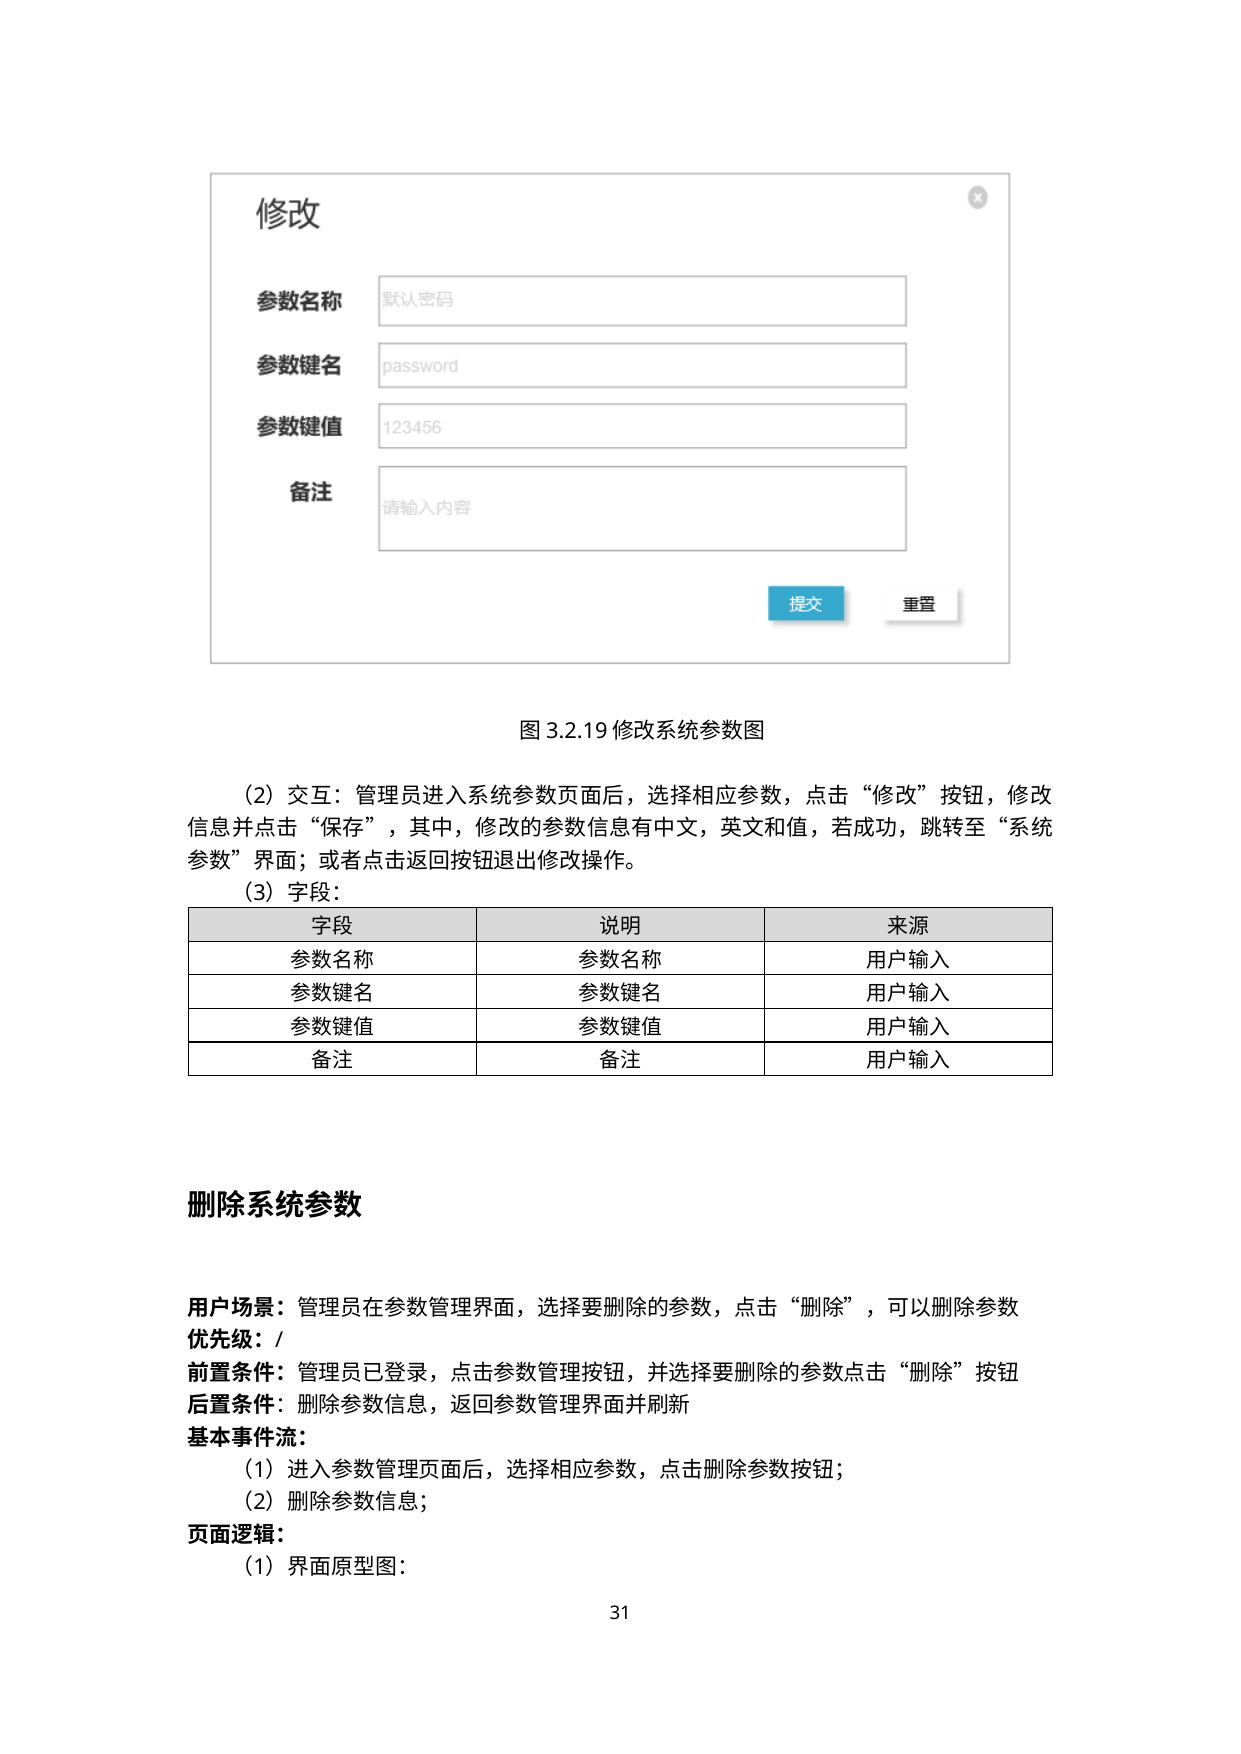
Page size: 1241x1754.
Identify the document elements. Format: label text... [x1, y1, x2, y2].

table_cell 参数键值 [189, 1009, 476, 1041]
list 界面原型图： [187, 1549, 1053, 1582]
table_cell 用户输入 [765, 1009, 1052, 1041]
table_header 来源 [765, 908, 1052, 941]
picture [194, 159, 1046, 683]
text 基本事件流： [187, 1419, 1053, 1452]
table_cell 备注 [477, 1043, 764, 1075]
table_cell 参数名称 [477, 942, 764, 974]
list 交互：管理员进入系统参数页面后，选择相应参数，点击“修改”按钮，修改信息并点击“保存”，其中，修改的参数信息有中文，英文和值，若成功，跳转至“系统参数”界面；或者点击返回按钮退出修改操作。 [187, 777, 1053, 875]
table_cell 参数键名 [477, 975, 764, 1008]
text 前置条件：管理员已登录，点击参数管理按钮，并选择要删除的参数点击“删除”按钮 [187, 1354, 1053, 1387]
text 页面逻辑： [187, 1517, 1053, 1549]
table_cell 参数键名 [189, 975, 476, 1008]
list 图 3.2.19修改系统参数图 [231, 712, 1053, 745]
text （1）进入参数管理页面后，选择相应参数，点击删除参数按钮； [187, 1452, 1053, 1484]
table_cell 用户输入 [765, 942, 1052, 974]
text 后置条件：删除参数信息，返回参数管理界面并刷新 [187, 1387, 1053, 1419]
table_cell 用户输入 [765, 975, 1052, 1008]
table_header 字段 [189, 908, 476, 941]
table_cell 参数键值 [477, 1009, 764, 1041]
text 用户场景：管理员在参数管理界面，选择要删除的参数，点击“删除”，可以删除参数 [187, 1289, 1053, 1322]
table_cell 参数名称 [189, 942, 476, 974]
text （3）字段： [187, 875, 1053, 907]
table_cell 用户输入 [765, 1043, 1052, 1075]
table_cell 备注 [189, 1043, 476, 1075]
table_header 说明 [477, 908, 764, 941]
text 优先级：/ [187, 1322, 1053, 1354]
text （2）删除参数信息； [187, 1484, 1053, 1517]
subtitle 删除系统参数 [187, 1170, 1053, 1235]
